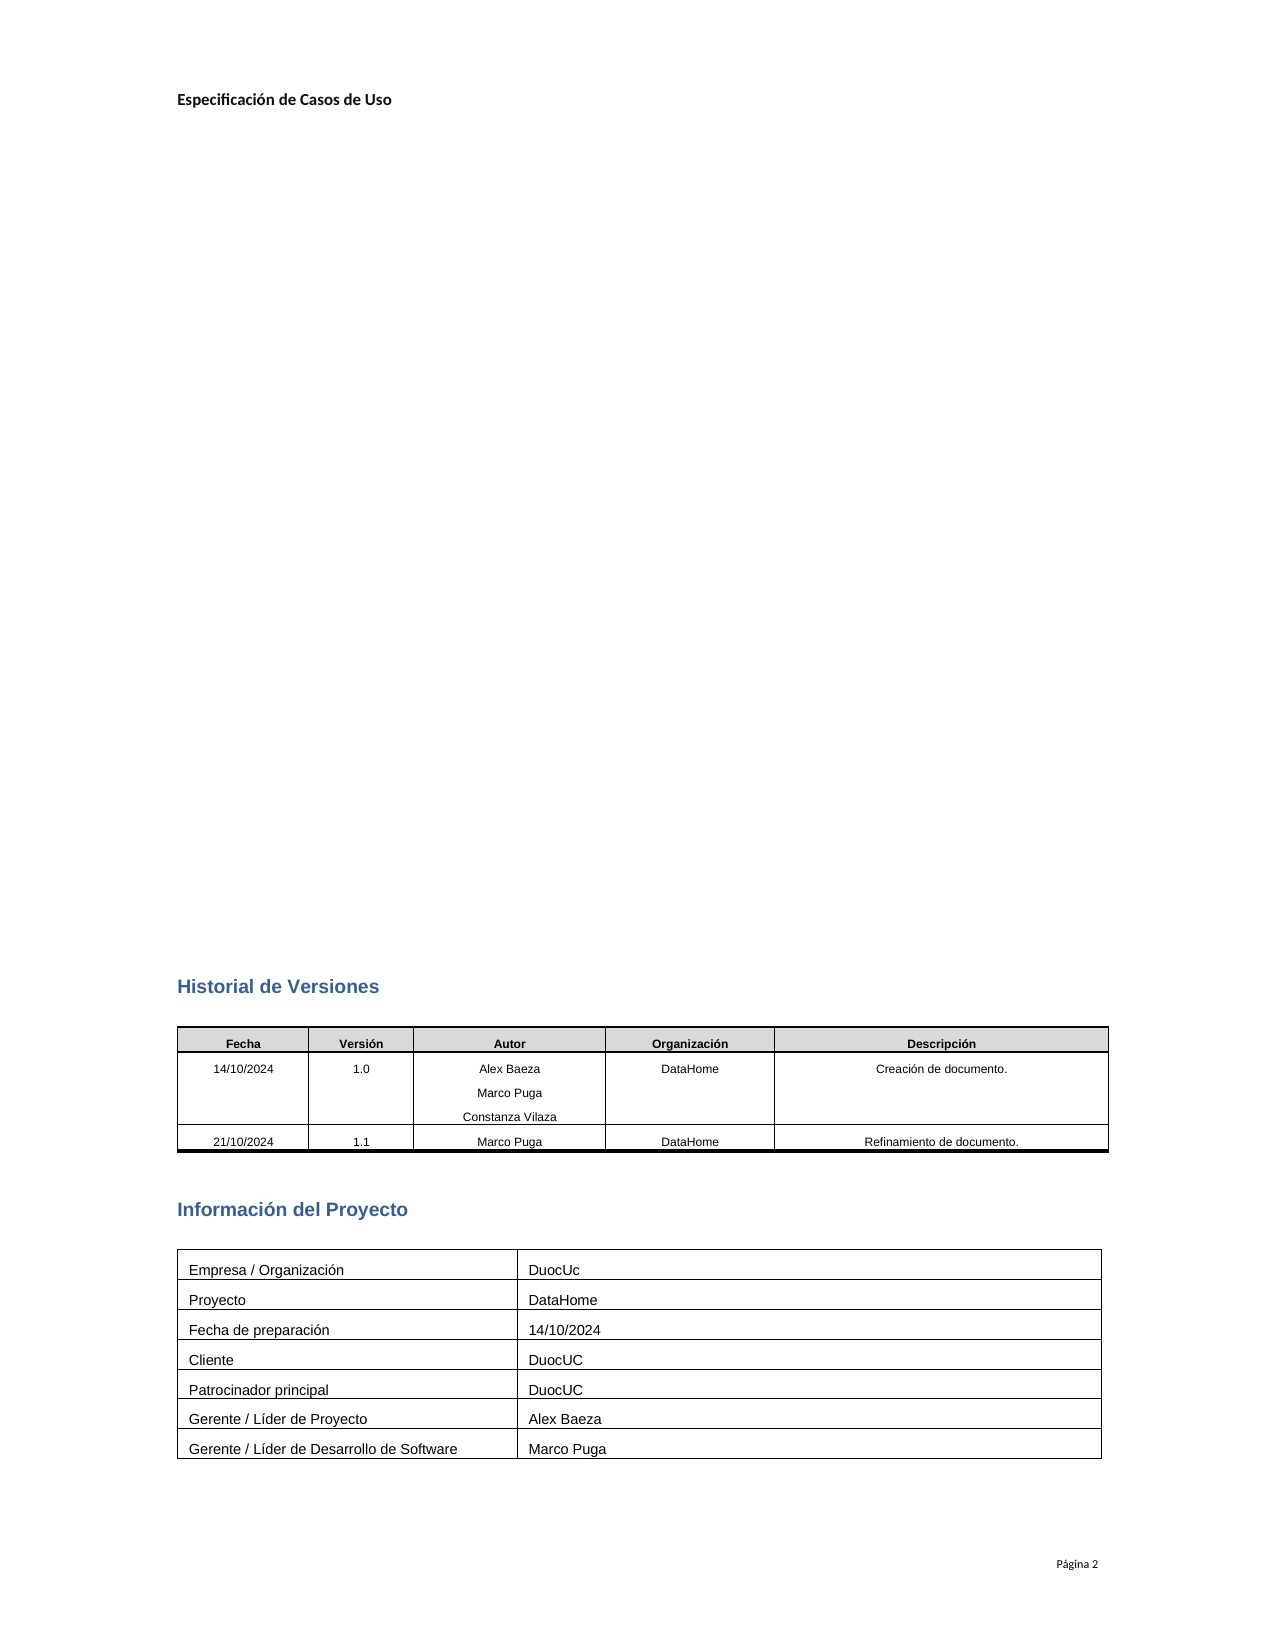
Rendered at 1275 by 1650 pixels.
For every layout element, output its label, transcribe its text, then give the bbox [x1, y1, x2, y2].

table_cell Gerente / Líder de Desarrollo de Software [178, 1429, 517, 1458]
table_header Autor [414, 1028, 605, 1051]
table_cell Alex Baeza [518, 1399, 1101, 1428]
table_header Descripción [775, 1028, 1108, 1051]
table_cell Patrocinador principal [178, 1370, 517, 1398]
text Información del Proyecto [177, 1182, 1098, 1220]
table_cell 1.1 [309, 1125, 413, 1149]
table_header Versión [309, 1028, 413, 1051]
table_header Organización [606, 1028, 774, 1051]
table_cell 21/10/2024 [178, 1125, 308, 1149]
table_cell Cliente [178, 1340, 517, 1368]
table_cell Alex Baeza Marco Puga Constanza Vilaza [414, 1053, 605, 1124]
table_cell 14/10/2024 [518, 1310, 1101, 1339]
table_header Empresa / Organización [178, 1250, 517, 1279]
table_header DuocUc [518, 1250, 1101, 1279]
table_cell Marco Puga [518, 1429, 1101, 1458]
table_cell 1.0 [309, 1053, 413, 1124]
table_header Fecha [178, 1028, 308, 1051]
table_cell DataHome [606, 1053, 774, 1124]
table_cell 14/10/2024 [178, 1053, 308, 1124]
table_cell Creación de documento. [775, 1053, 1108, 1124]
table_cell DuocUC [518, 1370, 1101, 1398]
table_cell Fecha de preparación [178, 1310, 517, 1339]
text Historial de Versiones [177, 959, 1098, 997]
table_cell DataHome [518, 1280, 1101, 1309]
table_cell Gerente / Líder de Proyecto [178, 1399, 517, 1428]
table_cell Marco Puga [414, 1125, 605, 1149]
table_cell Proyecto [178, 1280, 517, 1309]
table_cell DataHome [606, 1125, 774, 1149]
table_cell Refinamiento de documento. [775, 1125, 1108, 1149]
table_cell DuocUC [518, 1340, 1101, 1368]
